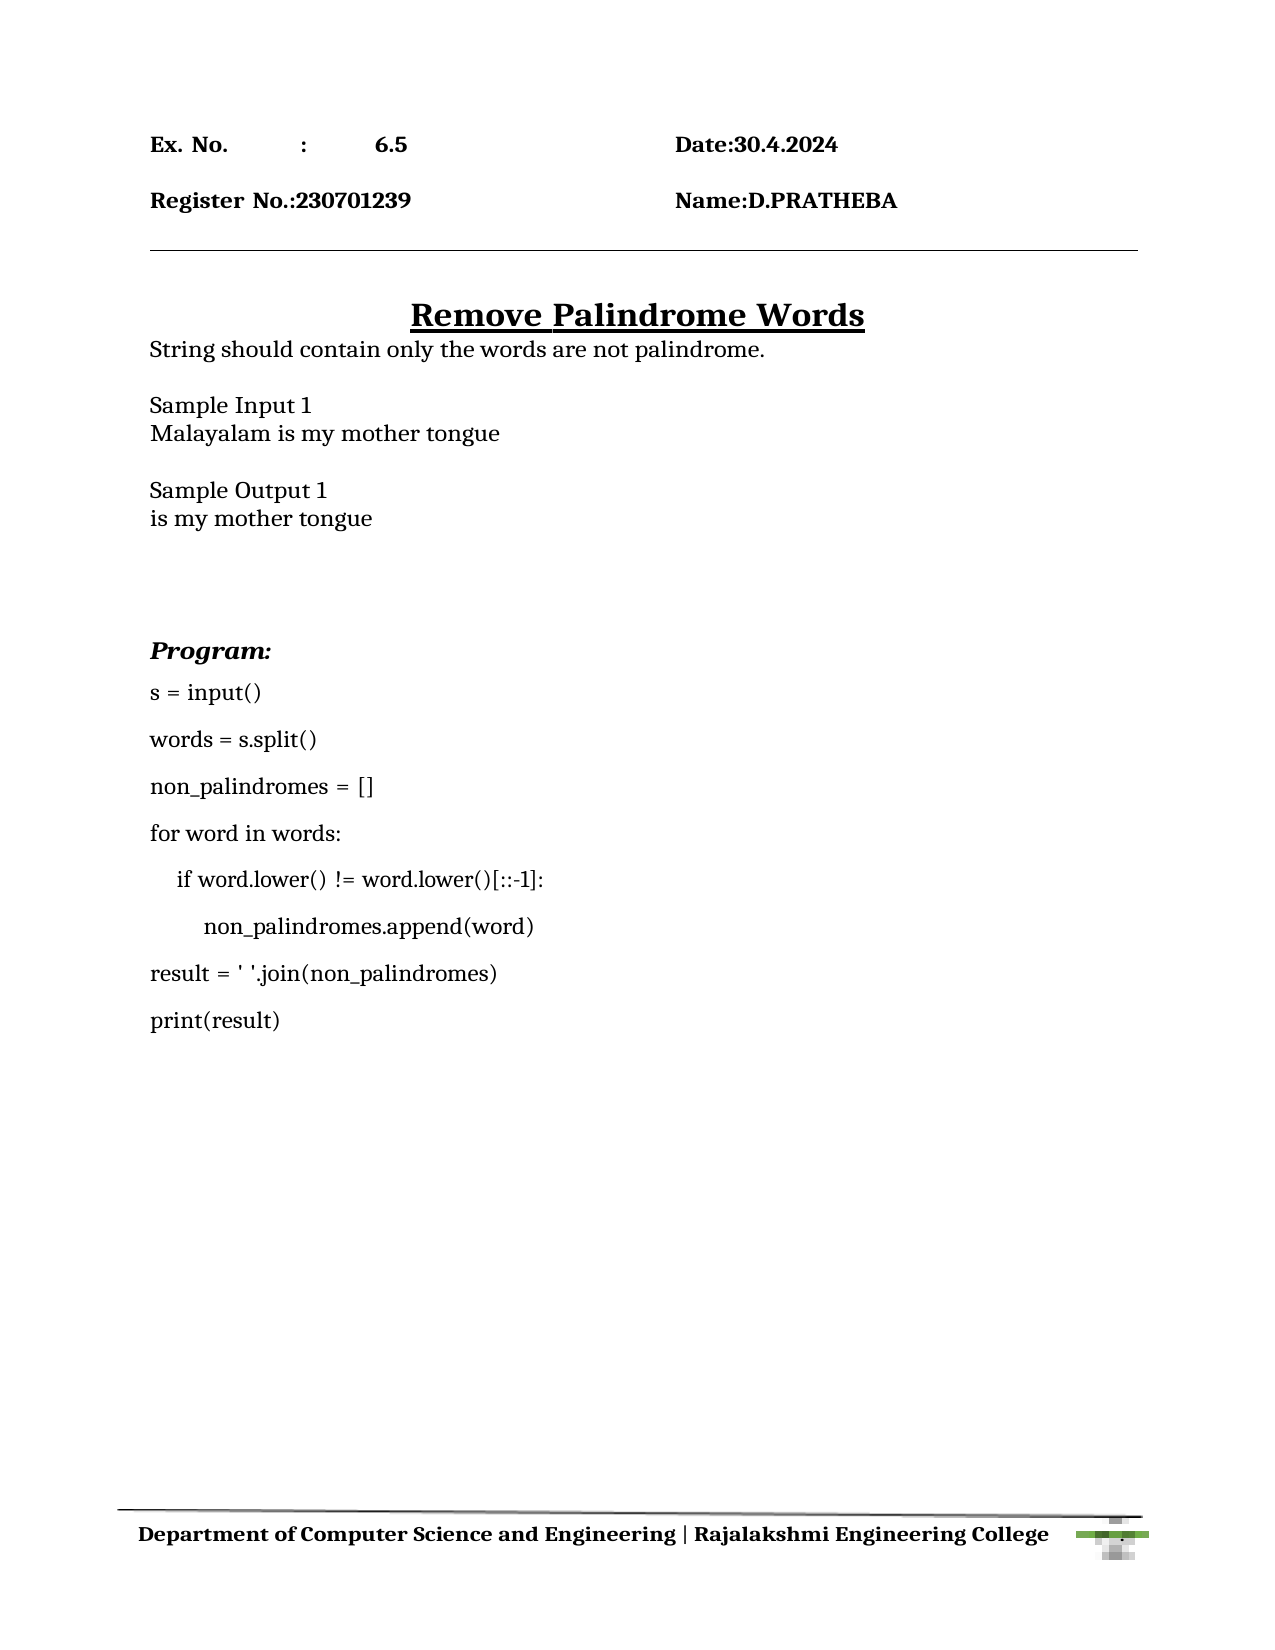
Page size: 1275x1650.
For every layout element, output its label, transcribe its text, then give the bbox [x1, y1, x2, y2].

text Register No.:230701239 Name:D.PRATHEBA [150, 188, 1152, 214]
text String should contain only the words are not palindrome. [150, 335, 1152, 363]
text Sample Output 1 [150, 477, 1152, 504]
text s = input() words = s.split() [150, 679, 328, 753]
text result = ' '.join(non_palindromes) print(result) [150, 960, 567, 1034]
picture [117, 1509, 1149, 1560]
text Ex. No. : 6.5 Date:30.4.2024 [150, 132, 1152, 158]
text non_palindromes = [] for word in words: [150, 773, 387, 847]
text is my mother tongue [150, 505, 1152, 533]
subtitle Program: [150, 637, 1152, 666]
text Sample Input 1 [150, 392, 1152, 419]
text Malayalam is my mother tongue [150, 420, 1152, 448]
text if word.lower() != word.lower()[::-1]: non_palindromes.append(word) [177, 866, 708, 941]
subtitle Remove Palindrome Words [125, 296, 1150, 335]
